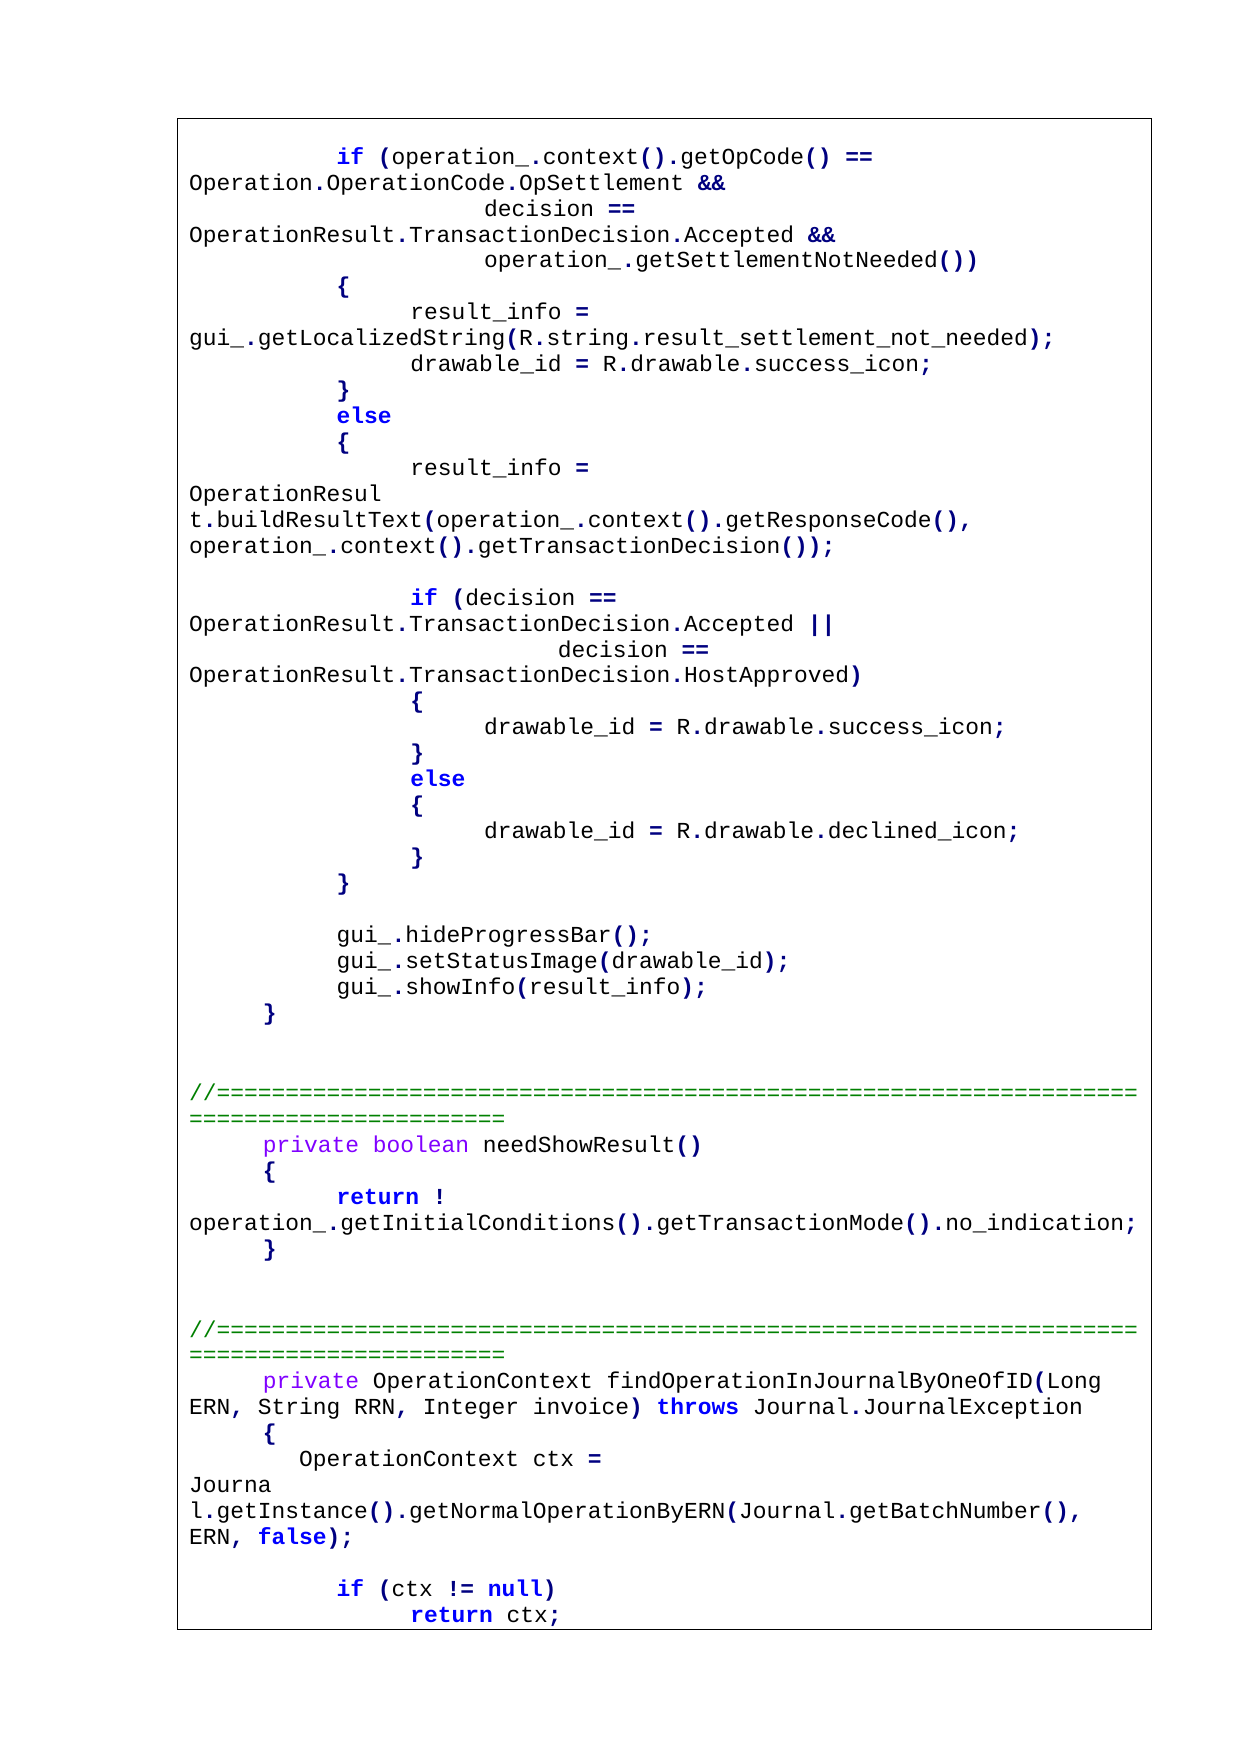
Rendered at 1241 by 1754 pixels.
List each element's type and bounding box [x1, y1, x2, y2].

table_header [178, 119, 1151, 1629]
